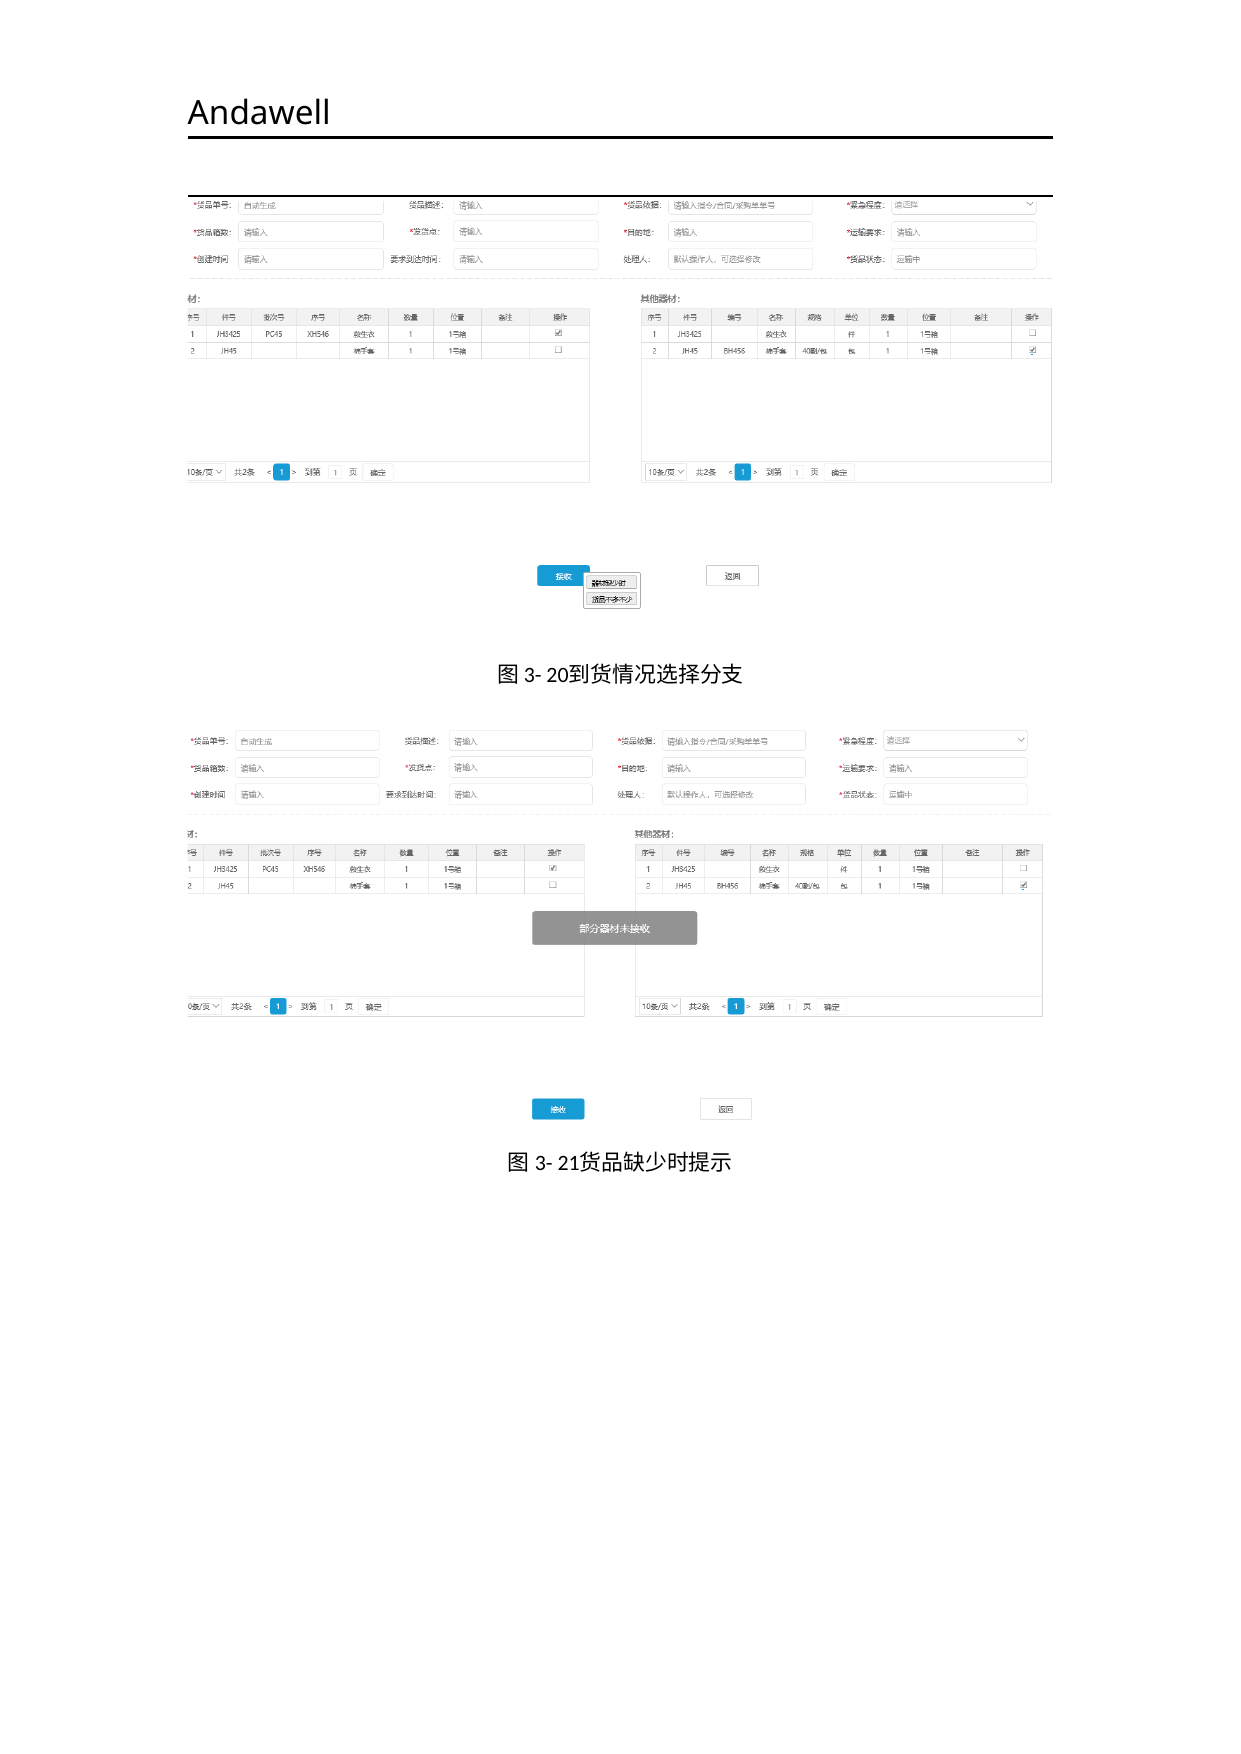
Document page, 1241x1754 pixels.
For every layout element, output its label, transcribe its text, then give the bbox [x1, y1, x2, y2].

picture [187, 201, 1053, 626]
picture [187, 721, 1053, 1141]
